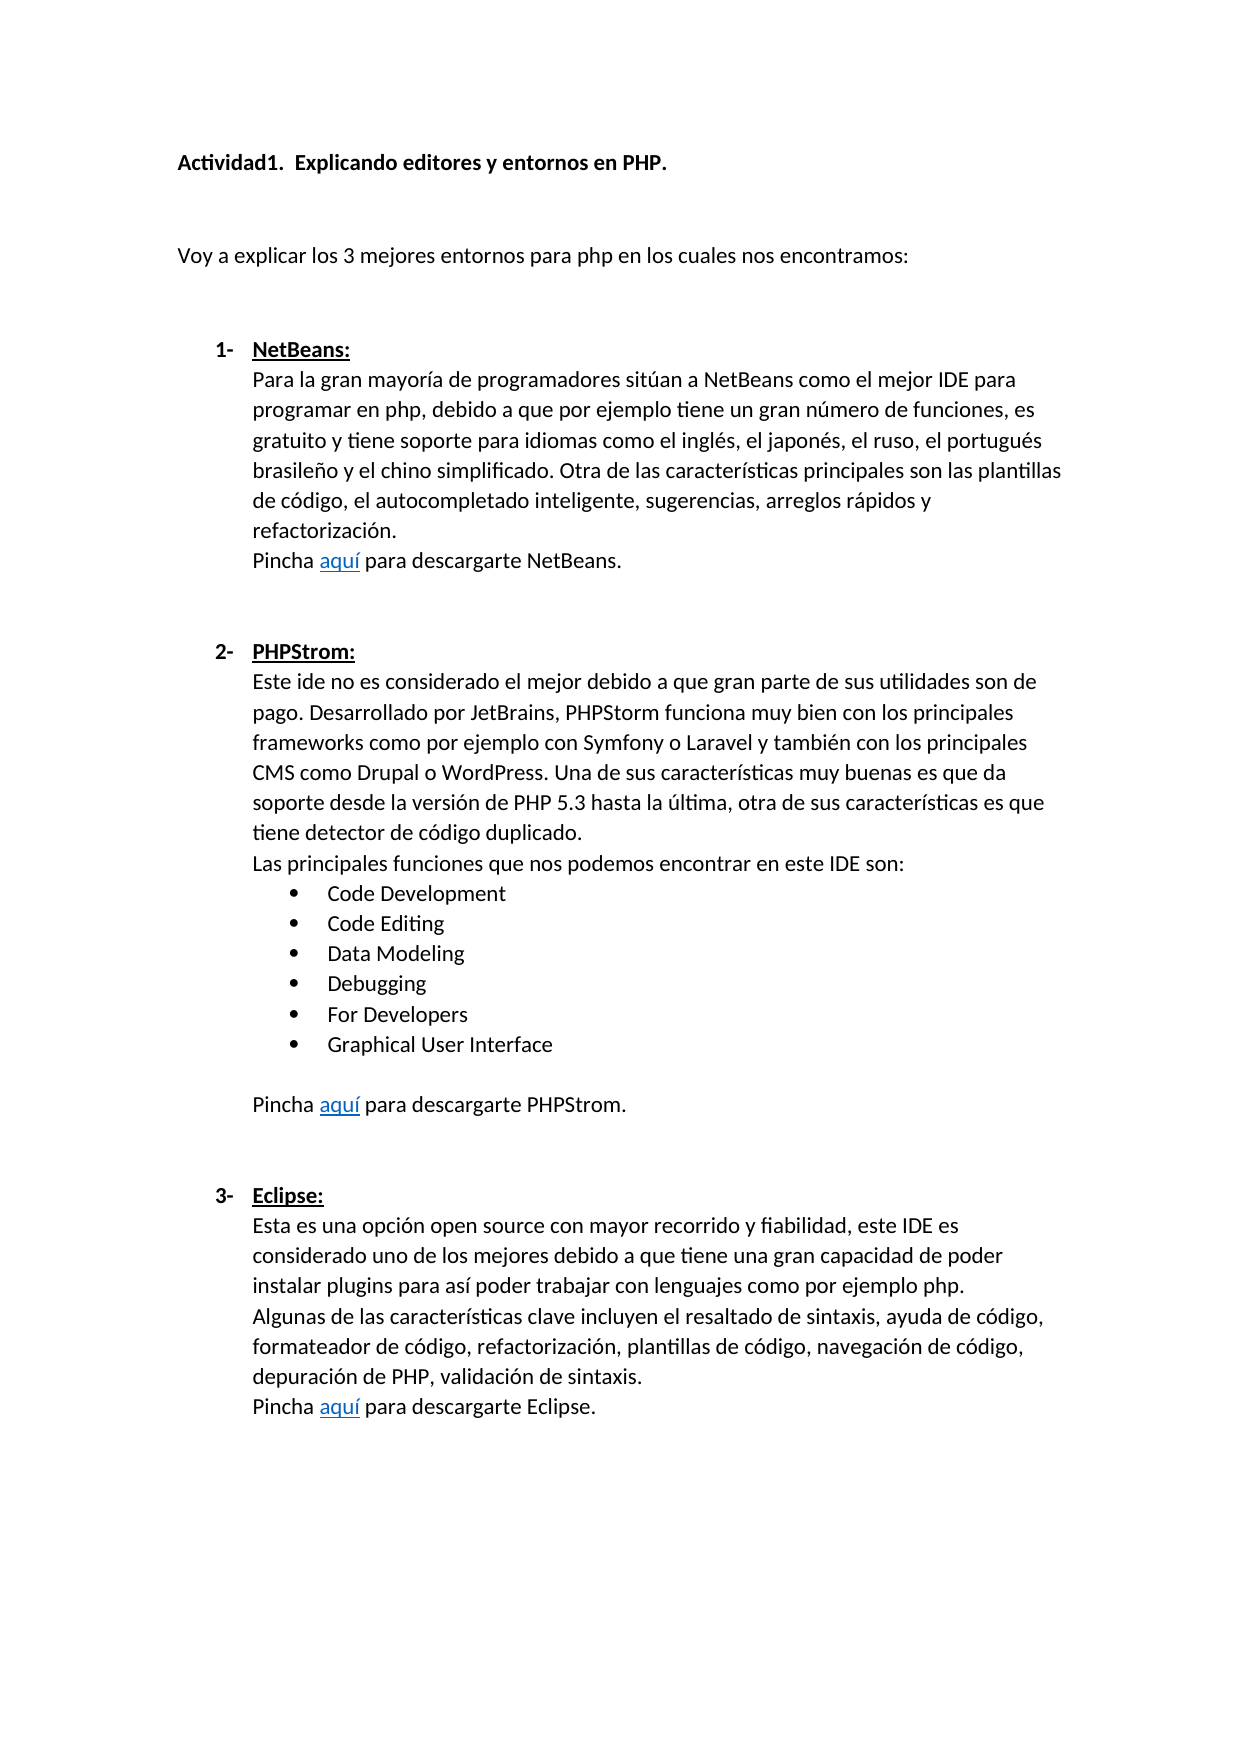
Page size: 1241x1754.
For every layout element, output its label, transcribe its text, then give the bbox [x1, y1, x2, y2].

list Las principales funciones que nos podemos encontrar en este IDE son: [252, 849, 1063, 877]
text Voy a explicar los 3 mejores entornos para php en los cuales nos encontramos: [177, 241, 1063, 269]
text Actividad1. Explicando editores y entornos en PHP. [177, 148, 1063, 176]
list Debugging [290, 969, 1063, 997]
list PHPStrom: [215, 637, 1063, 665]
list For Developers [290, 1000, 1063, 1028]
list Code Editing [290, 909, 1063, 937]
list Graphical User Interface [290, 1030, 1063, 1058]
list Eclipse: [215, 1181, 1063, 1209]
list Pincha aquí para descargarte Eclipse. [252, 1392, 1063, 1420]
list Este ide no es considerado el mejor debido a que gran parte de sus utilidades son de pago. Desarrollado por JetBrains, PHPStorm funciona muy bien con los principales frameworks como por ejemplo con Symfony o Laravel y también con los principales CMS como Drupal o WordPress. Una de sus características muy buenas es que da soporte desde la versión de PHP 5.3 hasta la última, otra de sus características es que tiene detector de código duplicado. [252, 667, 1063, 846]
list Algunas de las características clave incluyen el resaltado de sintaxis, ayuda de código, formateador de código, refactorización, plantillas de código, navegación de código, depuración de PHP, validación de sintaxis. [252, 1302, 1063, 1390]
list Data Modeling [290, 939, 1063, 967]
list Pincha aquí para descargarte PHPStrom. [252, 1090, 1063, 1118]
list NetBeans: [215, 335, 1063, 363]
list Pincha aquí para descargarte NetBeans. [252, 547, 1063, 574]
list Esta es una opción open source con mayor recorrido y fiabilidad, este IDE es considerado uno de los mejores debido a que tiene una gran capacidad de poder instalar plugins para así poder trabajar con lenguajes como por ejemplo php. [252, 1211, 1063, 1299]
list Code Development [290, 879, 1063, 907]
list Para la gran mayoría de programadores sitúan a NetBeans como el mejor IDE para programar en php, debido a que por ejemplo tiene un gran número de funciones, es gratuito y tiene soporte para idiomas como el inglés, el japonés, el ruso, el portugués brasileño y el chino simplificado. Otra de las características principales son las plantillas de código, el autocompletado inteligente, sugerencias, arreglos rápidos y refactorización. [252, 365, 1063, 544]
